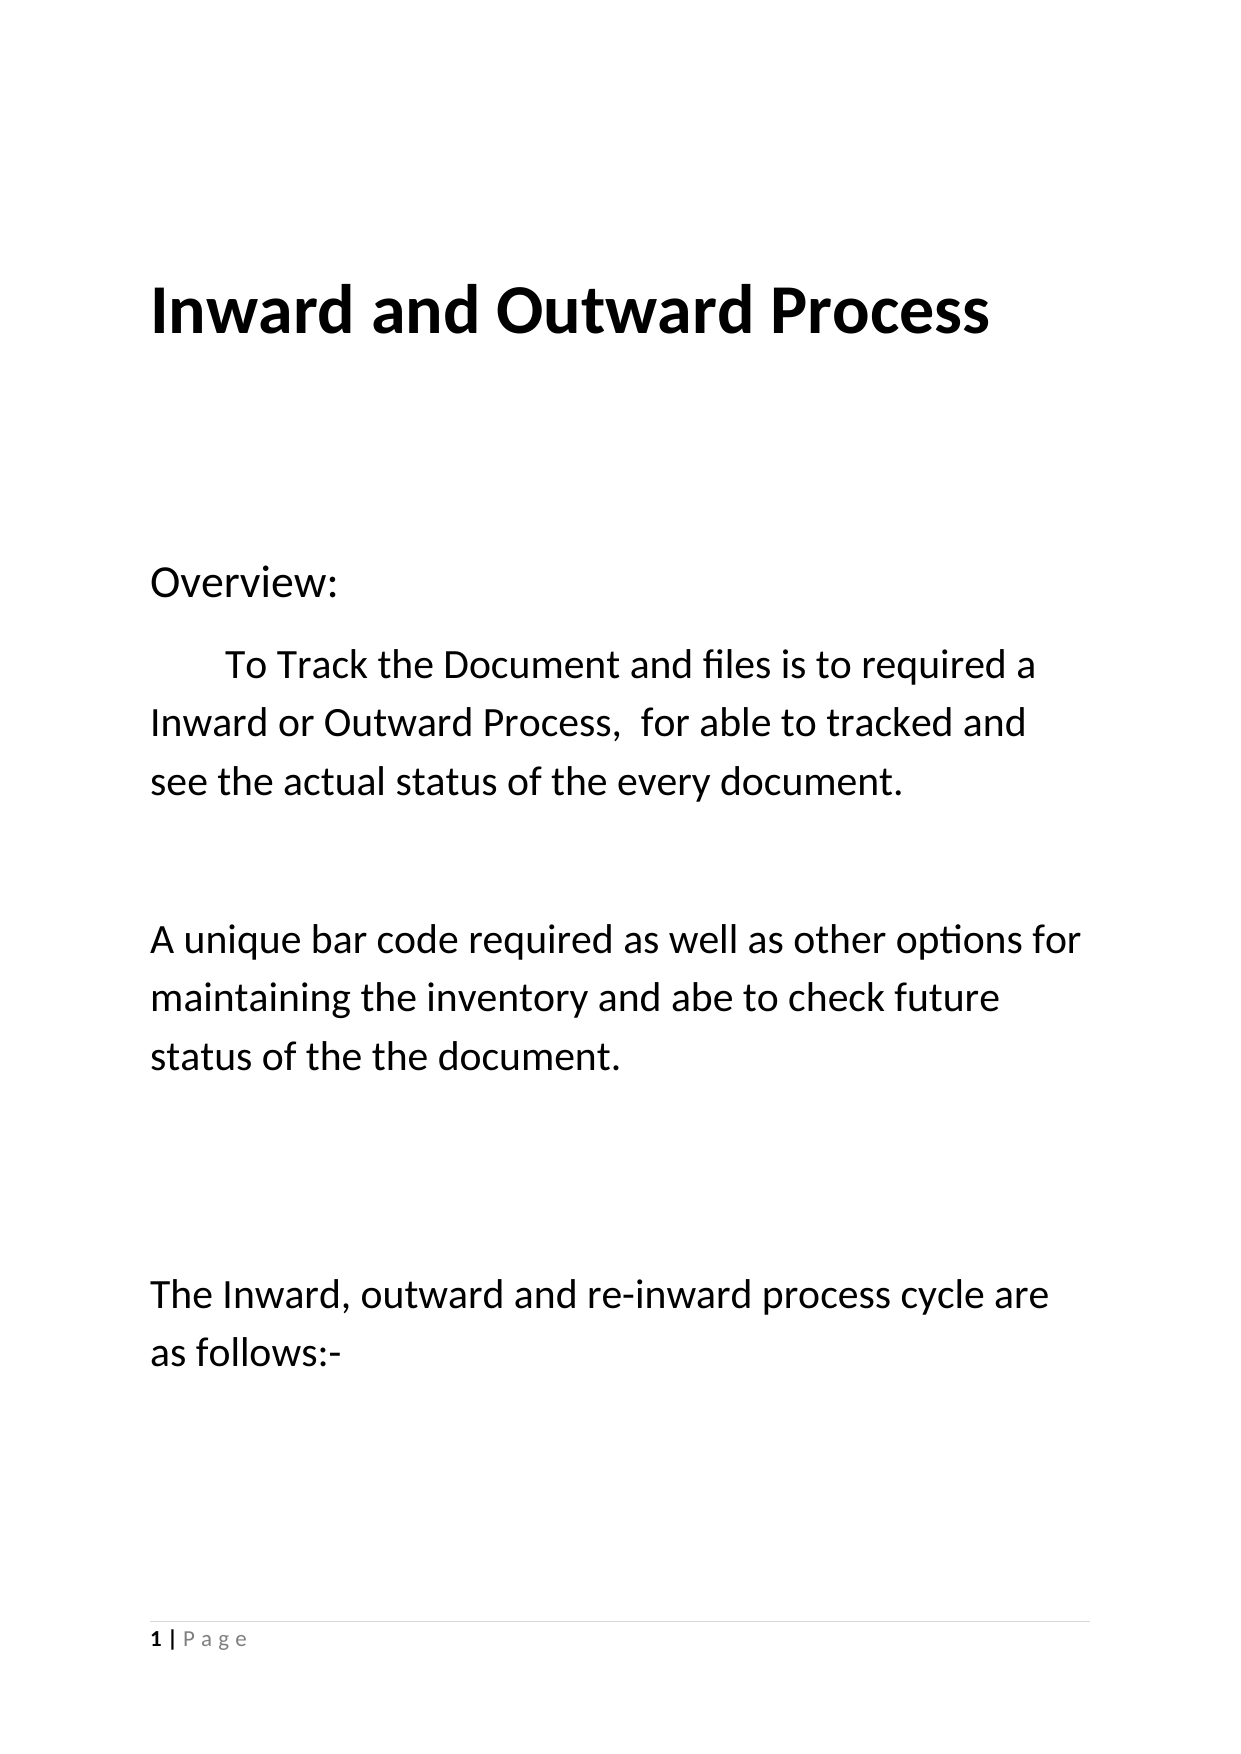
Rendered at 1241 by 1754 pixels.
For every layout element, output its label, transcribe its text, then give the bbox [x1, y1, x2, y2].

text Inward and Outward Process [150, 203, 1090, 351]
text Overview: [150, 552, 1090, 608]
text A unique bar code required as well as other options for maintaining the inventory and abe to check future status of the the document. [150, 913, 1090, 1081]
text To Track the Document and files is to required a Inward or Outward Process, for able to tracked and see the actual status of the every document. [150, 638, 1090, 805]
text The Inward, outward and re-inward process cycle are as follows:- [150, 1268, 1090, 1377]
